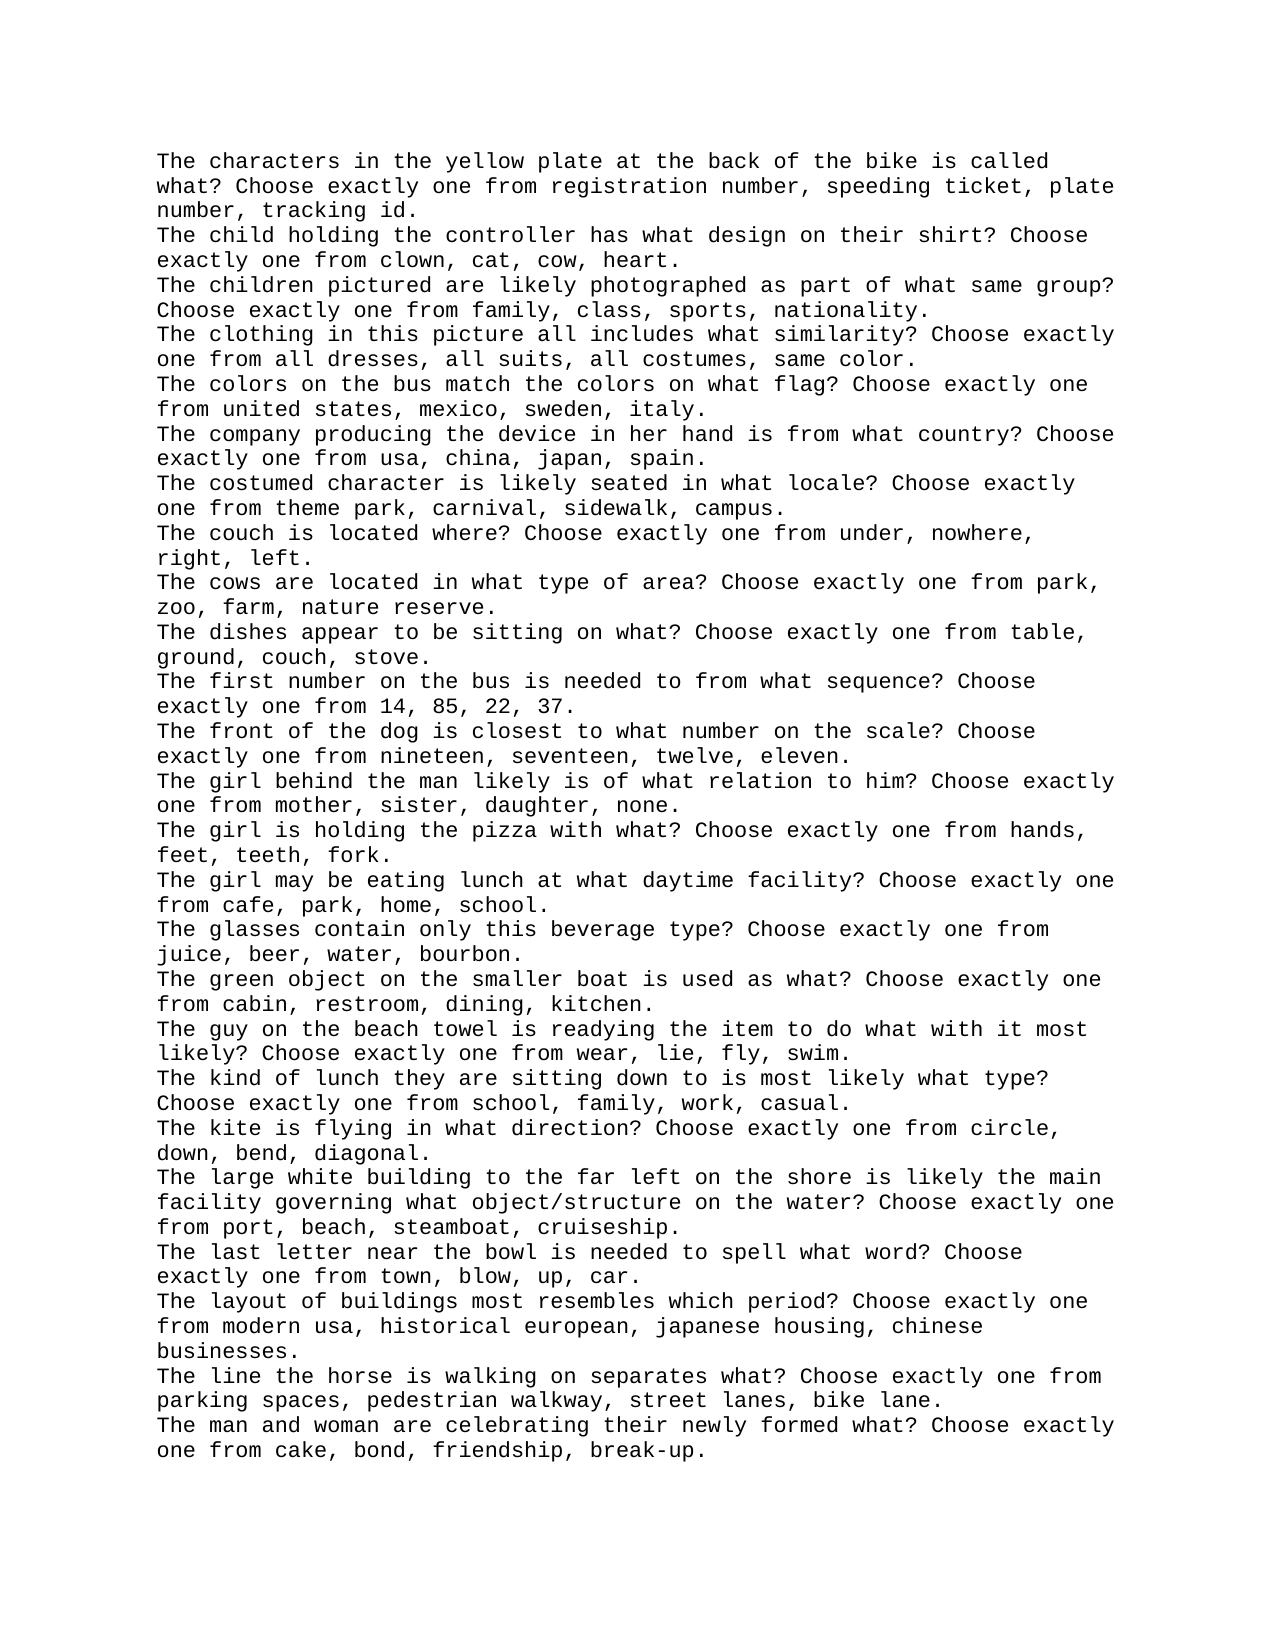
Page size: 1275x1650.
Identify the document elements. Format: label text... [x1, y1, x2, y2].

text The last letter near the bowl is needed to spell what word? Choose exactly one from town, blow, up, car. [156, 1241, 1118, 1290]
text The front of the dog is closest to what number on the scale? Choose exactly one from nineteen, seventeen, twelve, eleven. [156, 720, 1118, 770]
text The girl may be eating lunch at what daytime facility? Choose exactly one from cafe, park, home, school. [156, 869, 1118, 918]
text The characters in the yellow plate at the back of the bike is called what? Choose exactly one from registration number, speeding ticket, plate number, tracking id. [156, 150, 1118, 224]
text The cows are located in what type of area? Choose exactly one from park, zoo, farm, nature reserve. [156, 571, 1118, 621]
text The children pictured are likely photographed as part of what same group? Choose exactly one from family, class, sports, nationality. [156, 274, 1118, 323]
text The couch is located where? Choose exactly one from under, nowhere, right, left. [156, 522, 1118, 571]
text The girl behind the man likely is of what relation to him? Choose exactly one from mother, sister, daughter, none. [156, 770, 1118, 819]
text The clothing in this picture all includes what similarity? Choose exactly one from all dresses, all suits, all costumes, same color. [156, 323, 1118, 373]
text The line the horse is walking on separates what? Choose exactly one from parking spaces, pedestrian walkway, street lanes, bike lane. [156, 1365, 1118, 1414]
text The child holding the controller has what design on their shirt? Choose exactly one from clown, cat, cow, heart. [156, 224, 1118, 274]
text The glasses contain only this beverage type? Choose exactly one from juice, beer, water, bourbon. [156, 918, 1118, 968]
text The kite is flying in what direction? Choose exactly one from circle, down, bend, diagonal. [156, 1117, 1118, 1166]
text The large white building to the far left on the shore is likely the main facility governing what object/structure on the water? Choose exactly one from port, beach, steamboat, cruiseship. [156, 1166, 1118, 1241]
text The layout of buildings most resembles which period? Choose exactly one from modern usa, historical european, japanese housing, chinese businesses. [156, 1290, 1118, 1365]
text The company producing the device in her hand is from what country? Choose exactly one from usa, china, japan, spain. [156, 423, 1118, 472]
text The costumed character is likely seated in what locale? Choose exactly one from theme park, carnival, sidewalk, campus. [156, 472, 1118, 522]
text The colors on the bus match the colors on what flag? Choose exactly one from united states, mexico, sweden, italy. [156, 373, 1118, 423]
text The man and woman are celebrating their newly formed what? Choose exactly one from cake, bond, friendship, break-up. [156, 1414, 1118, 1464]
text The guy on the beach towel is readying the item to do what with it most likely? Choose exactly one from wear, lie, fly, swim. [156, 1018, 1118, 1067]
text The dishes appear to be sitting on what? Choose exactly one from table, ground, couch, stove. [156, 621, 1118, 671]
text The kind of lunch they are sitting down to is most likely what type? Choose exactly one from school, family, work, casual. [156, 1067, 1118, 1117]
text The green object on the smaller boat is used as what? Choose exactly one from cabin, restroom, dining, kitchen. [156, 968, 1118, 1018]
text The girl is holding the pizza with what? Choose exactly one from hands, feet, teeth, fork. [156, 819, 1118, 869]
text The first number on the bus is needed to from what sequence? Choose exactly one from 14, 85, 22, 37. [156, 671, 1118, 720]
